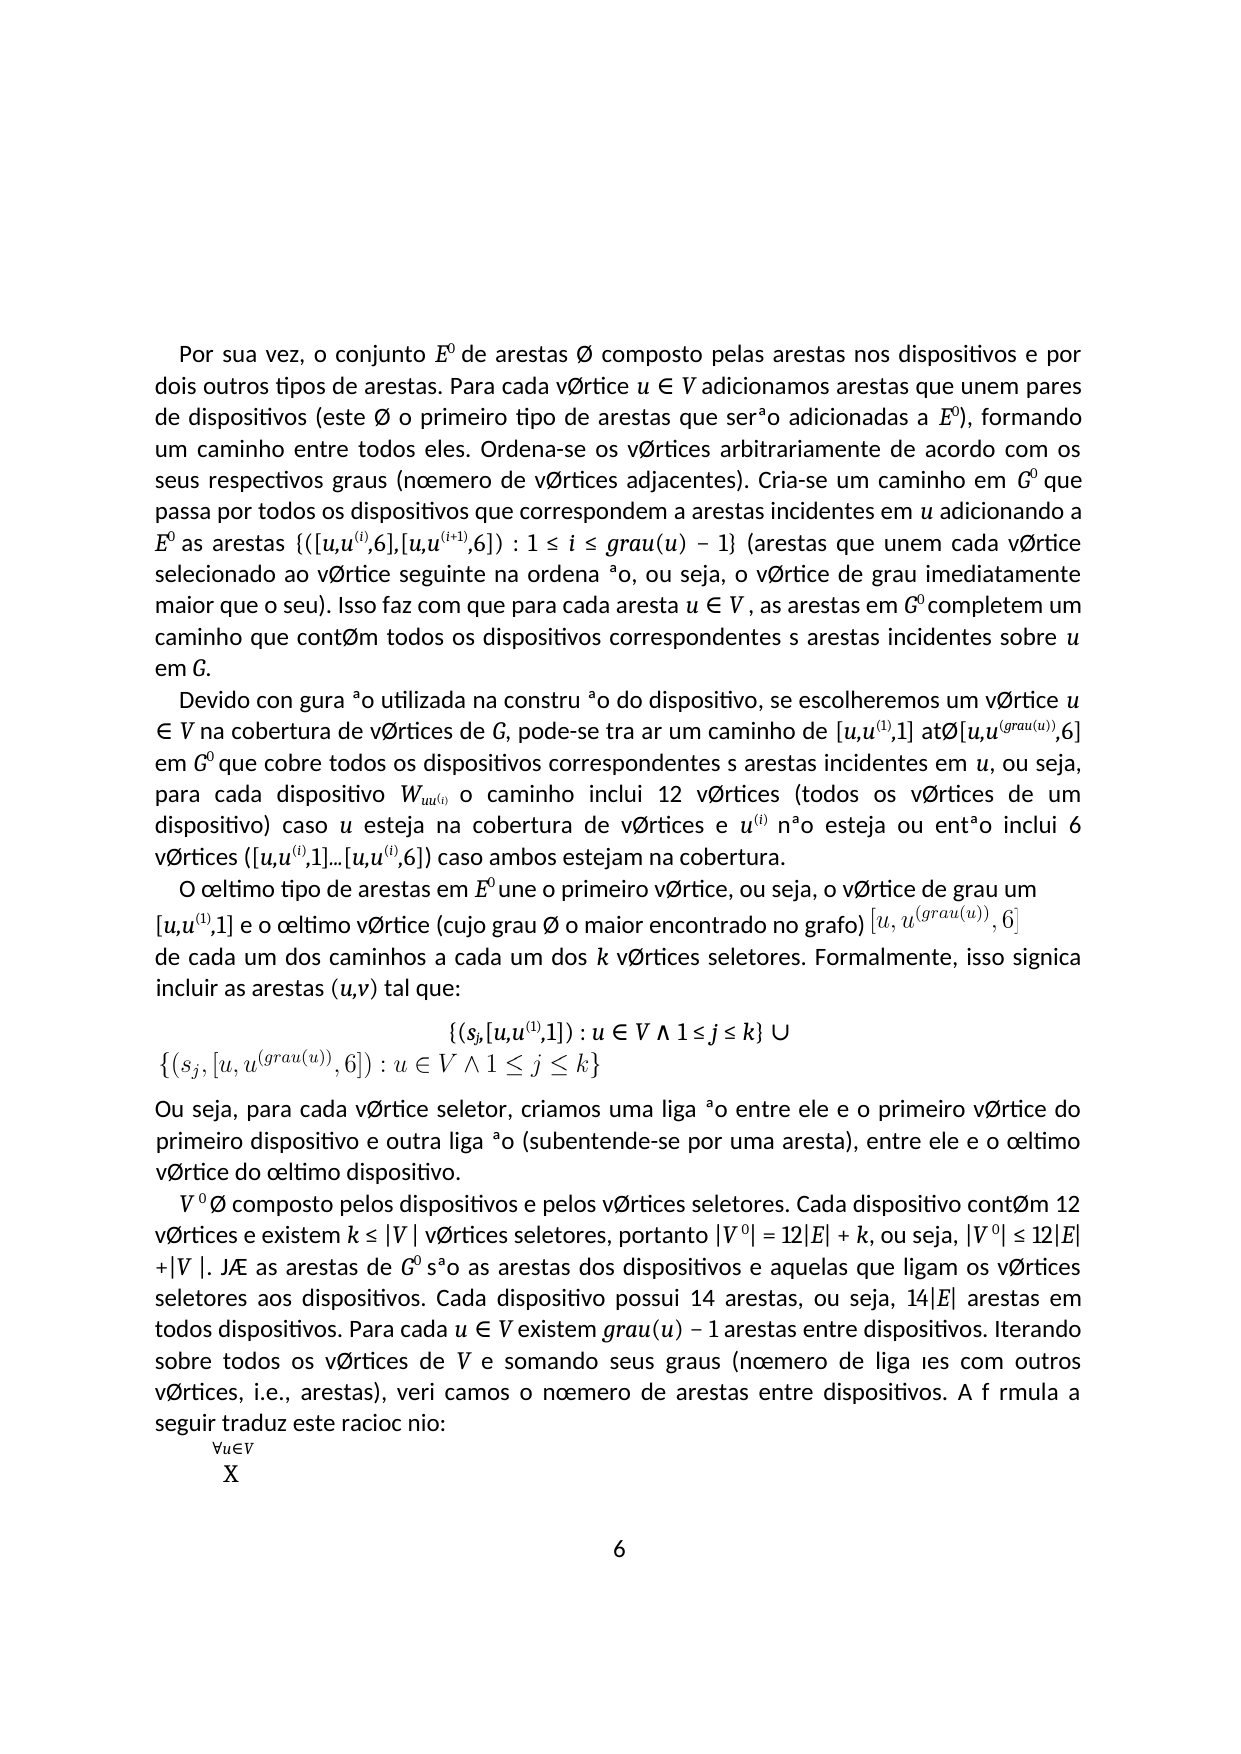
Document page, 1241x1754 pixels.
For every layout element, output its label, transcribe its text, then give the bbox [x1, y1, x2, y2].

text ∀u∈V [212, 1439, 1082, 1459]
text de cada um dos caminhos a cada um dos k vØrtices seletores. Formalmente, isso signica incluir as arestas (u,v) tal que: [154, 941, 1082, 1003]
text Por sua vez, o conjunto E0 de arestas Ø composto pelas arestas nos dispositivos e por dois outros tipos de arestas. Para cada vØrtice u ∈ V adicionamos arestas que unem pares de dispositivos (este Ø o primeiro tipo de arestas que serªo adicionadas a E0), formando um caminho entre todos eles. Ordena-se os vØrtices arbitrariamente de acordo com os seus respectivos graus (nœmero de vØrtices adjacentes). Cria-se um caminho em G0 que passa por todos os dispositivos que correspondem a arestas incidentes em u adicionando a E0 as arestas {([u,u(i),6],[u,u(i+1),6]) : 1 ≤ i ≤ grau(u) − 1} (arestas que unem cada vØrtice selecionado ao vØrtice seguinte na ordena ªo, ou seja, o vØrtice de grau imediatamente maior que o seu). Isso faz com que para cada aresta u ∈ V , as arestas em G0 completem um caminho que contØm todos os dispositivos correspondentes s arestas incidentes sobre u em G. [154, 339, 1082, 683]
text O œltimo tipo de arestas em E0 une o primeiro vØrtice, ou seja, o vØrtice de grau um [154, 873, 1082, 903]
text [u,u(1),1] e o œltimo vØrtice (cujo grau Ø o maior encontrado no grafo) [154, 904, 1082, 939]
picture [159, 1048, 600, 1079]
text {(sj,[u,u(1),1]) : u ∈ V ∧ 1 ≤ j ≤ k} ∪ [156, 1018, 1082, 1047]
text Devido con gura ªo utilizada na constru ªo do dispositivo, se escolheremos um vØrtice u ∈ V na cobertura de vØrtices de G, pode-se tra ar um caminho de [u,u(1),1] atØ[u,u(grau(u)),6] em G0 que cobre todos os dispositivos correspondentes s arestas incidentes em u, ou seja, para cada dispositivo Wuu(i) o caminho inclui 12 vØrtices (todos os vØrtices de um dispositivo) caso u esteja na cobertura de vØrtices e u(i) nªo esteja ou entªo inclui 6 vØrtices ([u,u(i),1]...[u,u(i),6]) caso ambos estejam na cobertura. [154, 684, 1082, 871]
text V 0 Ø composto pelos dispositivos e pelos vØrtices seletores. Cada dispositivo contØm 12 vØrtices e existem k ≤ |V | vØrtices seletores, portanto |V 0| = 12|E| + k, ou seja, |V 0| ≤ 12|E|+|V |. JÆ as arestas de G0 sªo as arestas dos dispositivos e aquelas que ligam os vØrtices seletores aos dispositivos. Cada dispositivo possui 14 arestas, ou seja, 14|E| arestas em todos dispositivos. Para cada u ∈ V existem grau(u) − 1 arestas entre dispositivos. Iterando sobre todos os vØrtices de V e somando seus graus (nœmero de liga ıes com outros vØrtices, i.e., arestas), veri camos o nœmero de arestas entre dispositivos. A f rmula a seguir traduz este racioc nio: [154, 1188, 1082, 1438]
text Ou seja, para cada vØrtice seletor, criamos uma liga ªo entre ele e o primeiro vØrtice do primeiro dispositivo e outra liga ªo (subentende-se por uma aresta), entre ele e o œltimo vØrtice do œltimo dispositivo. [154, 1093, 1082, 1187]
text X [223, 1460, 1082, 1489]
picture [871, 904, 1018, 934]
